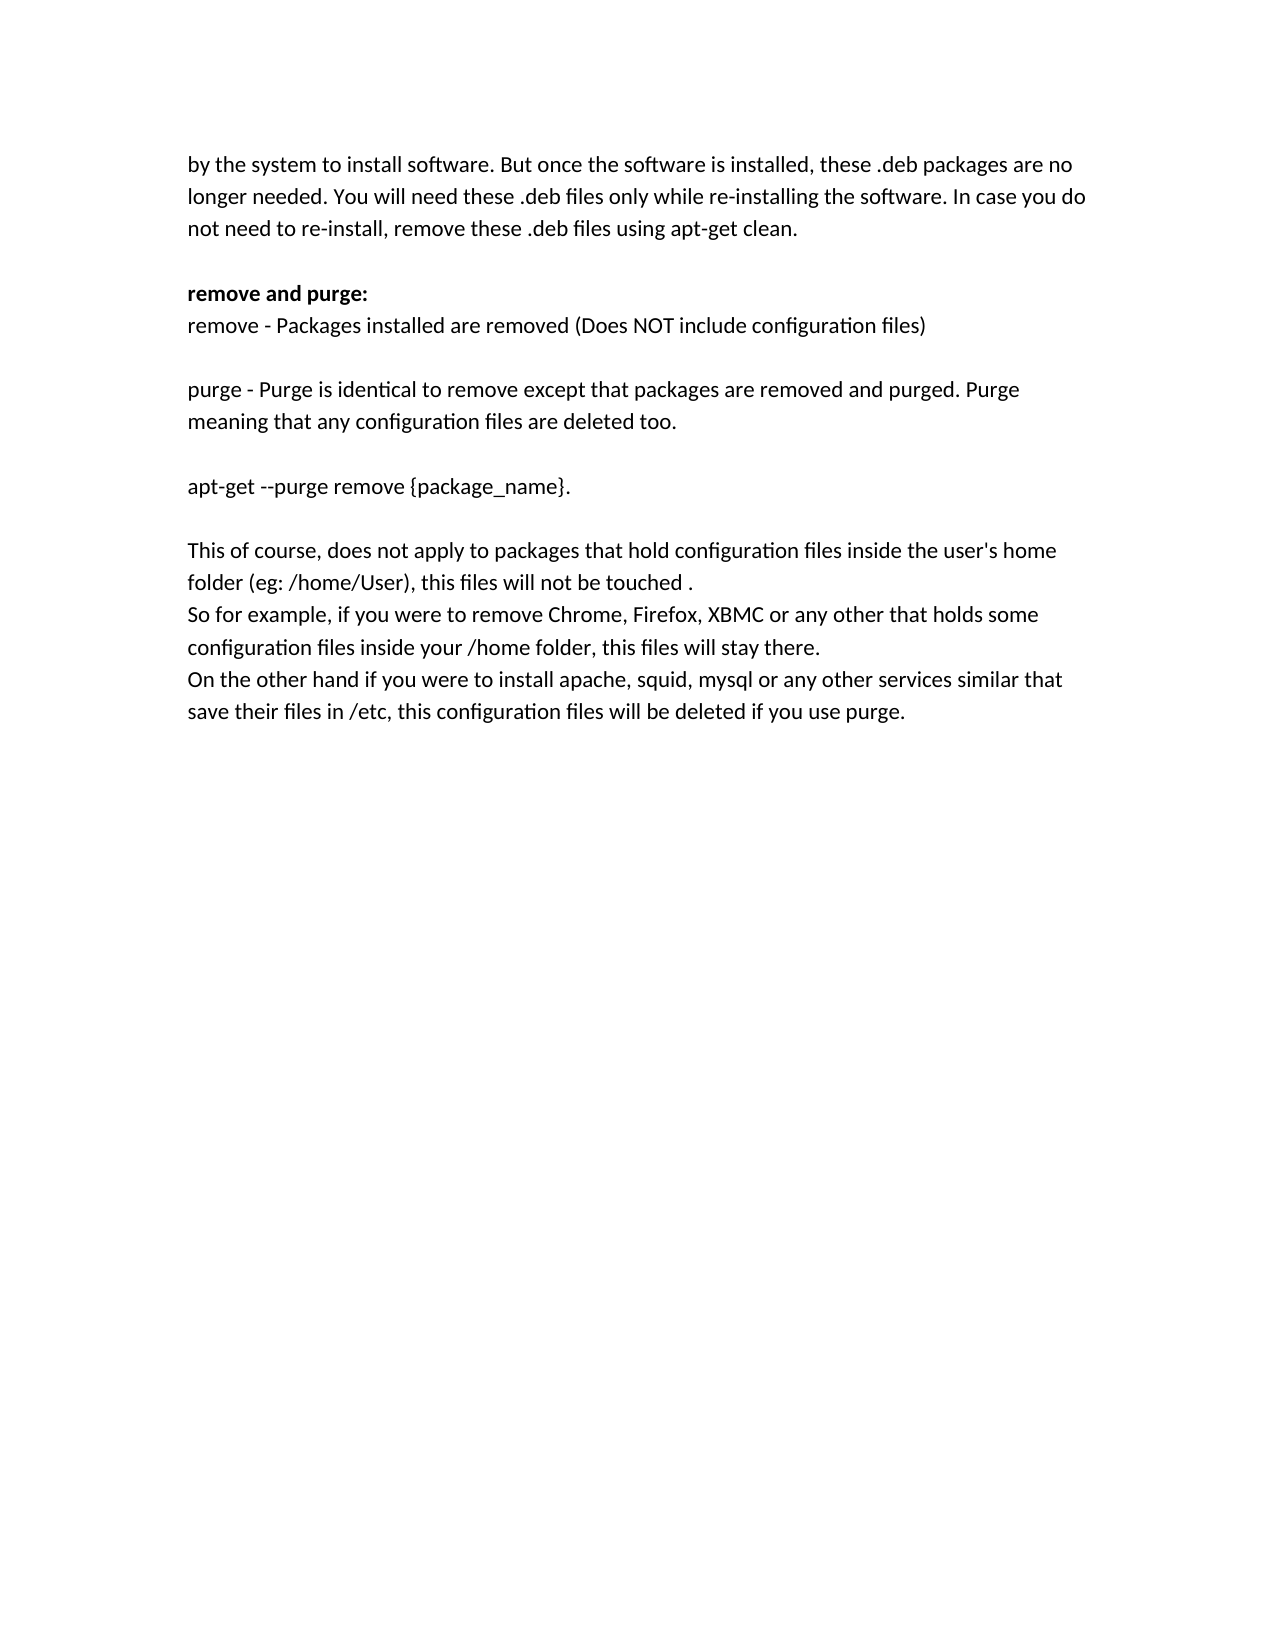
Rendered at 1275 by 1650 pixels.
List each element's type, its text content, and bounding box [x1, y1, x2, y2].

text This of course, does not apply to packages that hold configuration files inside the user's home folder (eg: /home/User), this files will not be touched . [187, 536, 1087, 596]
text On the other hand if you were to install apache, squid, mysql or any other services similar that save their files in /etc, this configuration files will be deleted if you use purge. [187, 665, 1087, 725]
text remove and purge: [187, 279, 1087, 307]
text apt-get --purge remove {package_name}. [187, 472, 1087, 500]
text So for example, if you were to remove Chrome, Firefox, XBMC or any other that holds some configuration files inside your /home folder, this files will stay there. [187, 601, 1087, 661]
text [187, 150, 1087, 242]
text remove - Packages installed are removed (Does NOT include configuration files) [187, 311, 1087, 339]
text purge - Purge is identical to remove except that packages are removed and purged. Purge meaning that any configuration files are deleted too. [187, 375, 1087, 436]
